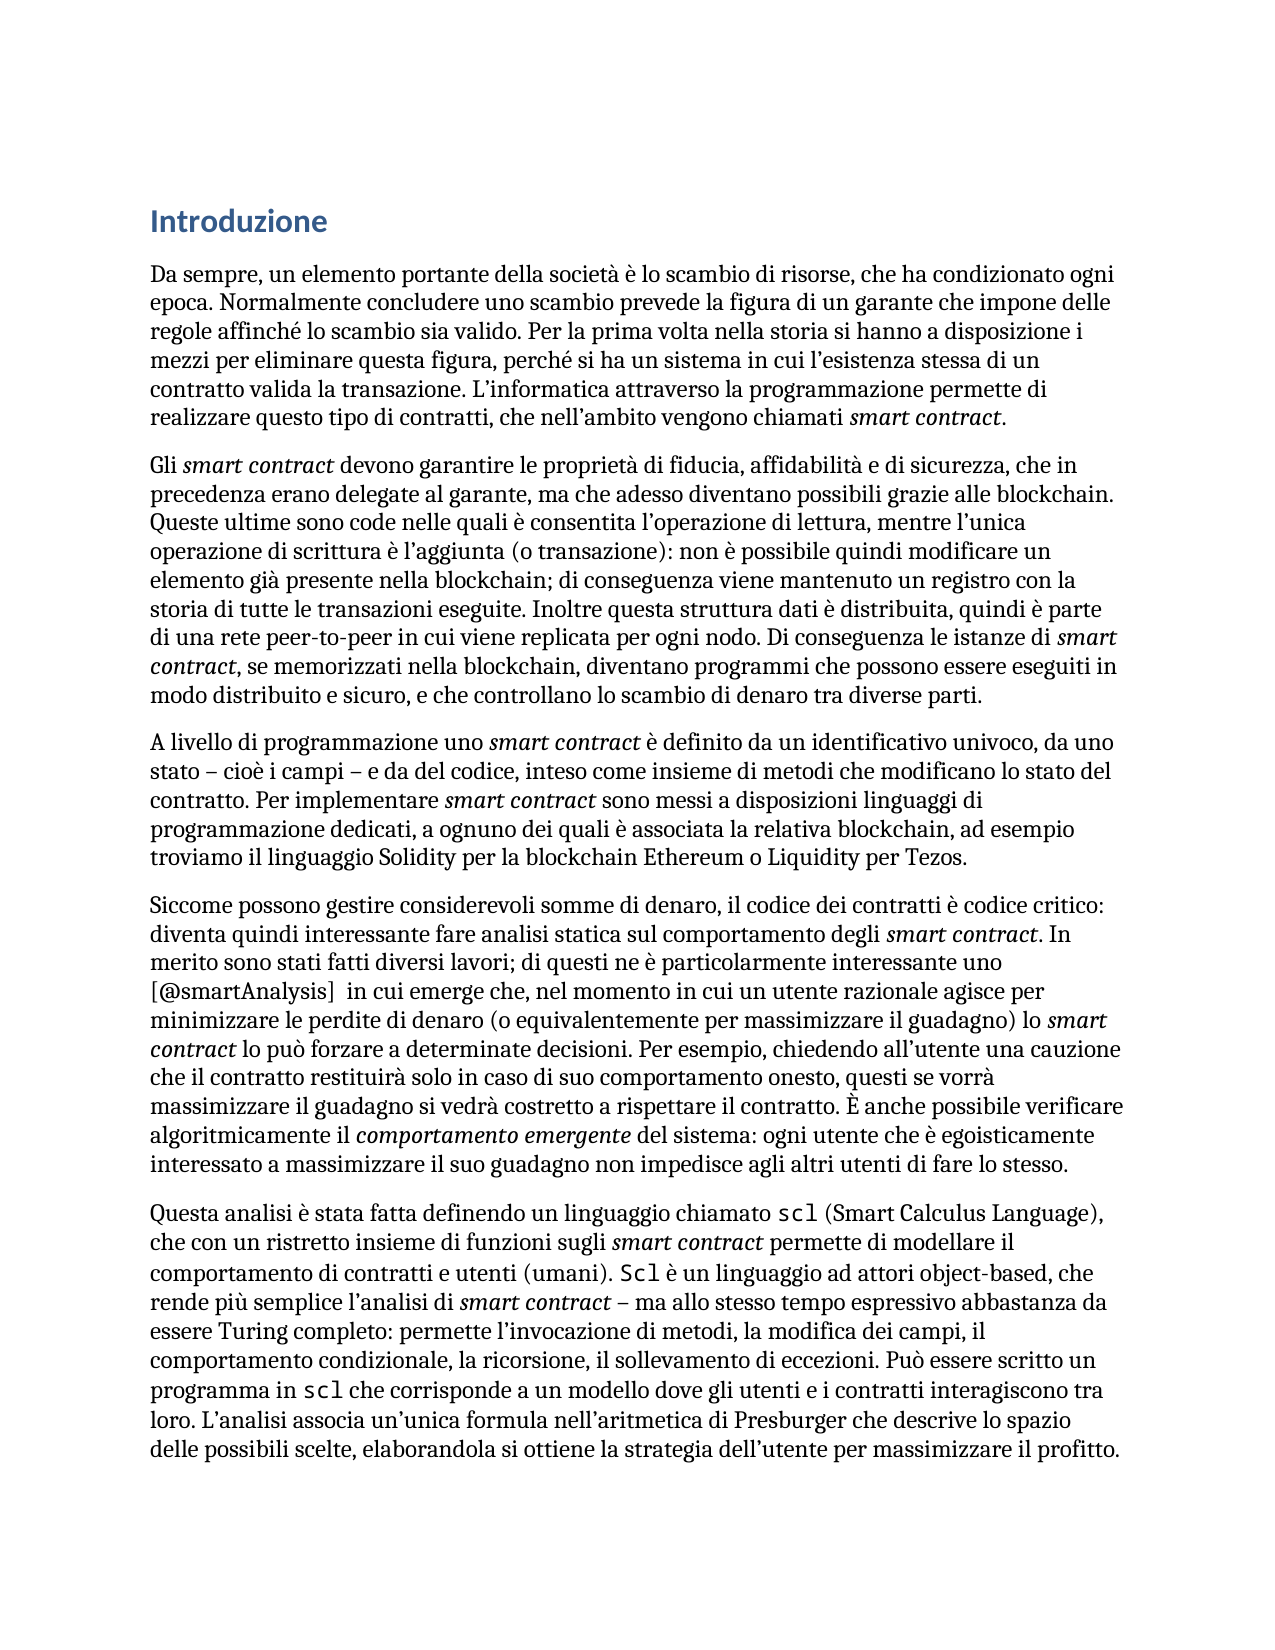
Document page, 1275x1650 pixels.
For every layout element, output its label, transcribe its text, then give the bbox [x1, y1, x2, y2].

text Da sempre, un elemento portante della società è lo scambio di risorse, che ha condizionato ogni epoca. Normalmente concludere uno scambio prevede la figura di un garante che impone delle regole affinché lo scambio sia valido. Per la prima volta nella storia si hanno a disposizione i mezzi per eliminare questa figura, perché si ha un sistema in cui l’esistenza stessa di un contratto valida la transazione. L’informatica attraverso la programmazione permette di realizzare questo tipo di contratti, che nell’ambito vengono chiamati smart contract. [150, 259, 1125, 432]
text A livello di programmazione uno smart contract è definito da un identificativo univoco, da uno stato – cioè i campi – e da del codice, inteso come insieme di metodi che modificano lo stato del contratto. Per implementare smart contract sono messi a disposizioni linguaggi di programmazione dedicati, a ognuno dei quali è associata la relativa blockchain, ad esempio troviamo il linguaggio Solidity per la blockchain Ethereum o Liquidity per Tezos. [150, 728, 1125, 872]
text Questa analisi è stata fatta definendo un linguaggio chiamato scl (Smart Calculus Language), che con un ristretto insieme di funzioni sugli smart contract permette di modellare il comportamento di contratti e utenti (umani). Scl è un linguaggio ad attori object-based, che rende più semplice l’analisi di smart contract – ma allo stesso tempo espressivo abbastanza da essere Turing completo: permette l’invocazione di metodi, la modifica dei campi, il comportamento condizionale, la ricorsione, il sollevamento di eccezioni. Può essere scritto un programma in scl che corrisponde a un modello dove gli utenti e i contratti interagiscono tra loro. L’analisi associa un’unica formula nell’aritmetica di Presburger che descrive lo spazio delle possibili scelte, elaborandola si ottiene la strategia dell’utente per massimizzare il profitto. [150, 1197, 1125, 1463]
text Gli smart contract devono garantire le proprietà di fiducia, affidabilità e di sicurezza, che in precedenza erano delegate al garante, ma che adesso diventano possibili grazie alle blockchain. Queste ultime sono code nelle quali è consentita l’operazione di lettura, mentre l’unica operazione di scrittura è l’aggiunta (o transazione): non è possibile quindi modificare un elemento già presente nella blockchain; di conseguenza viene mantenuto un registro con la storia di tutte le transazioni eseguite. Inoltre questa struttura dati è distribuita, quindi è parte di una rete peer-to-peer in cui viene replicata per ogni nodo. Di conseguenza le istanze di smart contract, se memorizzati nella blockchain, diventano programmi che possono essere eseguiti in modo distribuito e sicuro, e che controllano lo scambio di denaro tra diverse parti. [150, 451, 1125, 709]
subtitle Introduzione [150, 200, 1125, 241]
text Siccome possono gestire considerevoli somme di denaro, il codice dei contratti è codice critico: diventa quindi interessante fare analisi statica sul comportamento degli smart contract. In merito sono stati fatti diversi lavori; di questi ne è particolarmente interessante uno [@smartAnalysis] in cui emerge che, nel momento in cui un utente razionale agisce per minimizzare le perdite di denaro (o equivalentemente per massimizzare il guadagno) lo smart contract lo può forzare a determinate decisioni. Per esempio, chiedendo all’utente una cauzione che il contratto restituirà solo in caso di suo comportamento onesto, questi se vorrà massimizzare il guadagno si vedrà costretto a rispettare il contratto. È anche possibile verificare algoritmicamente il comportamento emergente del sistema: ogni utente che è egoisticamente interessato a massimizzare il suo guadagno non impedisce agli altri utenti di fare lo stesso. [150, 891, 1125, 1178]
